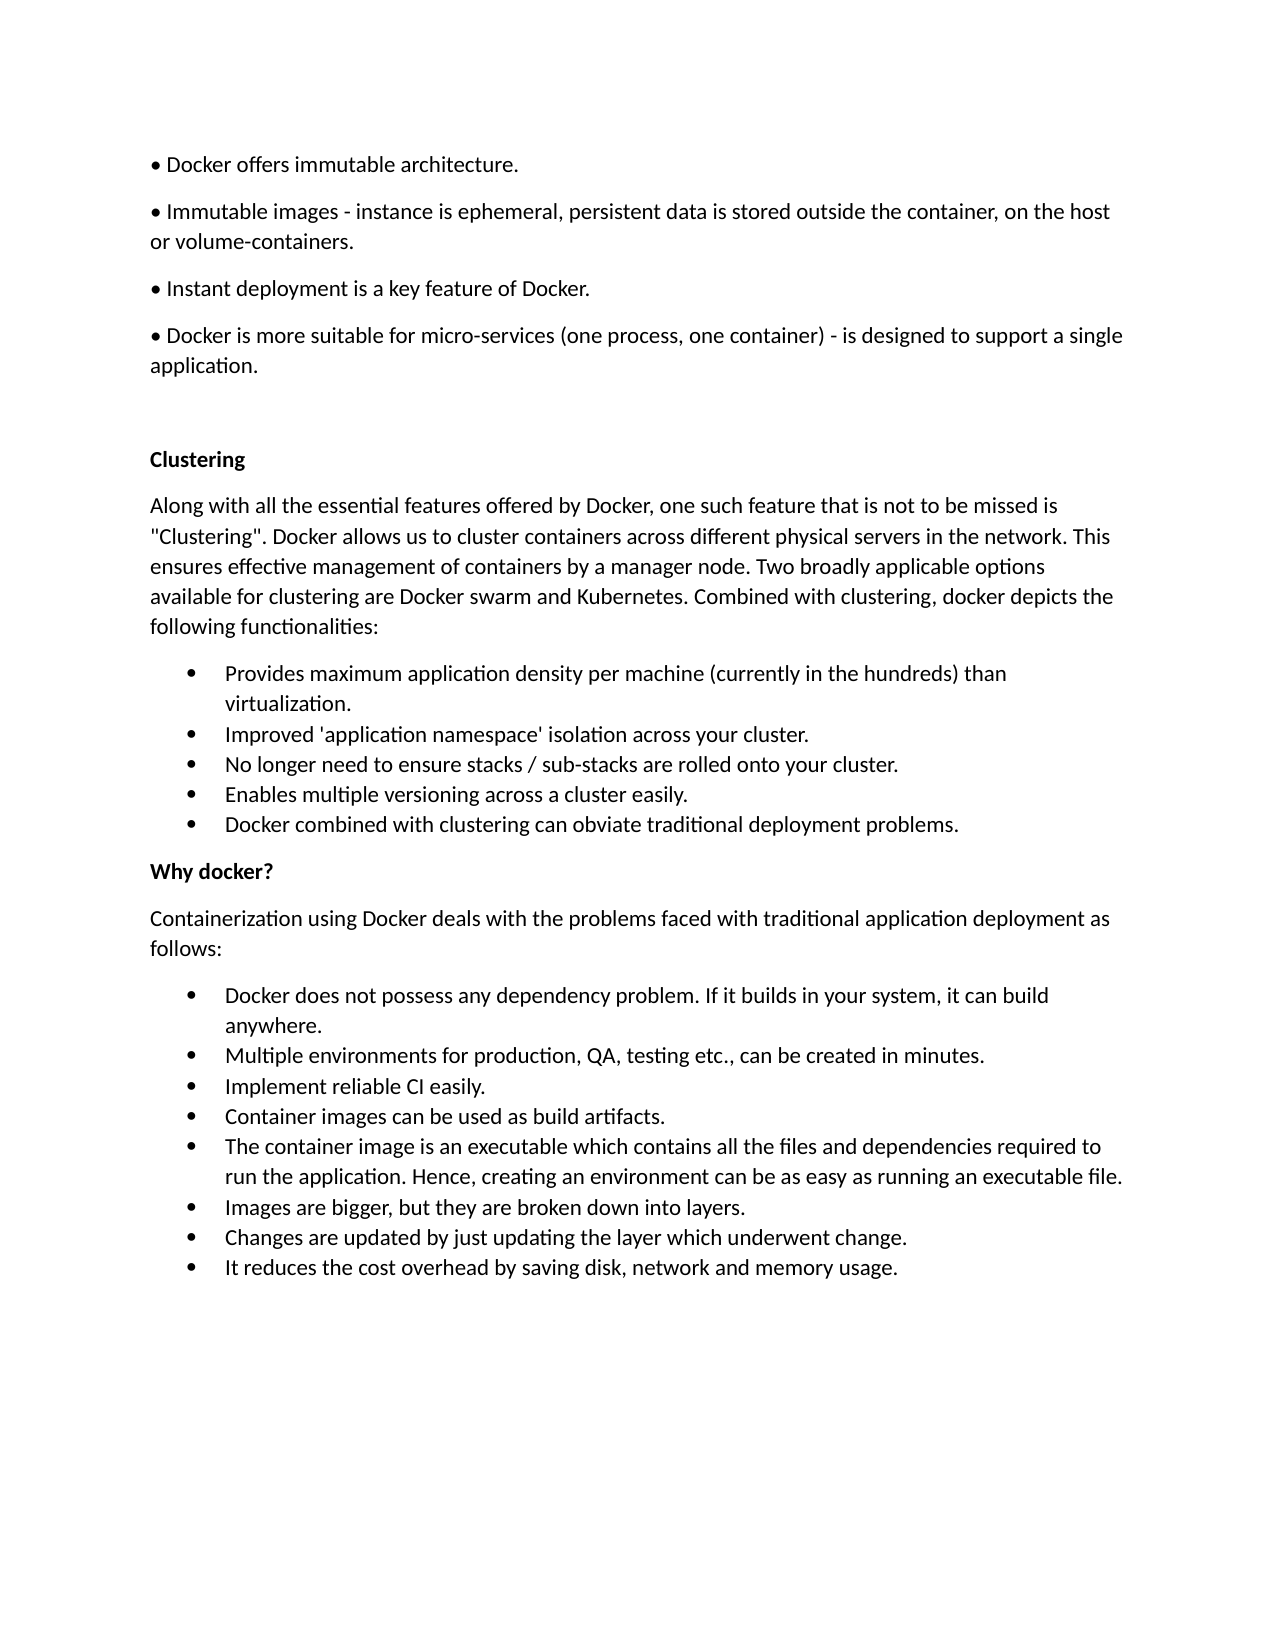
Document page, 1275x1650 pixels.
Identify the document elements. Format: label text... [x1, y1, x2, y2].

text Containerization using Docker deals with the problems faced with traditional application deployment as follows: [150, 904, 1125, 962]
list Container images can be used as build artifacts. [187, 1102, 1125, 1130]
list It reduces the cost overhead by saving disk, network and memory usage. [187, 1253, 1125, 1281]
text Along with all the essential features offered by Docker, one such feature that is not to be missed is "Clustering". Docker allows us to cluster containers across different physical servers in the network. This ensures effective management of containers by a manager node. Two broadly applicable options available for clustering are Docker swarm and Kubernetes. Combined with clustering, docker depicts the following functionalities: [150, 492, 1125, 641]
list Provides maximum application density per machine (currently in the hundreds) than virtualization. [187, 659, 1125, 718]
text Clustering [150, 445, 1125, 473]
text • Docker is more suitable for micro-services (one process, one container) - is designed to support a single application. [150, 321, 1125, 379]
list Changes are updated by just updating the layer which underwent change. [187, 1223, 1125, 1251]
list No longer need to ensure stacks / sub-stacks are rolled onto your cluster. [187, 750, 1125, 778]
list Improved 'application namespace' isolation across your cluster. [187, 720, 1125, 748]
list Docker combined with clustering can obviate traditional deployment problems. [187, 810, 1125, 838]
text • Instant deployment is a key feature of Docker. [150, 274, 1125, 302]
list Images are bigger, but they are broken down into layers. [187, 1193, 1125, 1221]
list The container image is an executable which contains all the files and dependencies required to run the application. Hence, creating an environment can be as easy as running an executable file. [187, 1132, 1125, 1191]
list Implement reliable CI easily. [187, 1072, 1125, 1100]
text • Immutable images - instance is ephemeral, persistent data is stored outside the container, on the host or volume-containers. [150, 197, 1125, 255]
list Docker does not possess any dependency problem. If it builds in your system, it can build anywhere. [187, 981, 1125, 1039]
text • Docker offers immutable architecture. [150, 150, 1125, 178]
text Why docker? [150, 857, 1125, 885]
list Enables multiple versioning across a cluster easily. [187, 780, 1125, 808]
list Multiple environments for production, QA, testing etc., can be created in minutes. [187, 1042, 1125, 1070]
